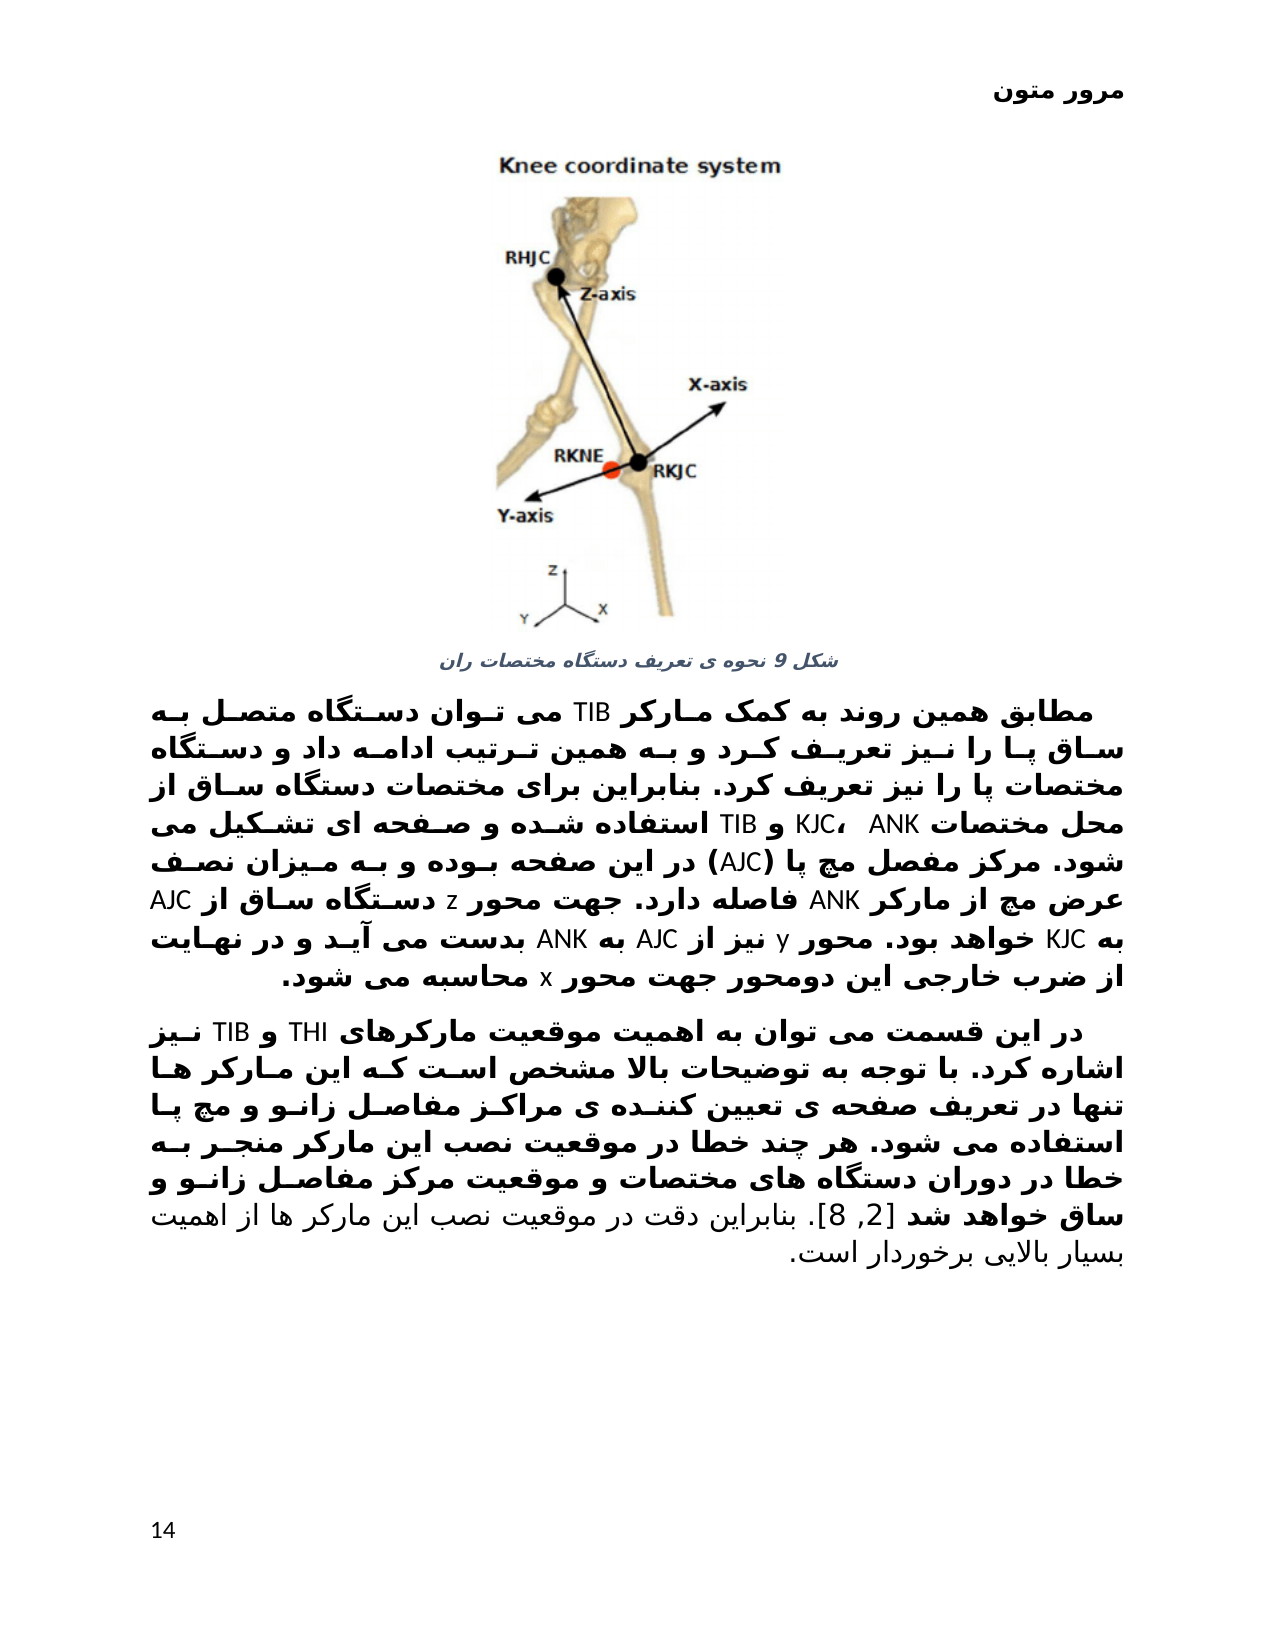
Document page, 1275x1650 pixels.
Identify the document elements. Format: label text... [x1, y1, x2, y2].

text شکل 9 نحوه ی تعریف دستگاه مختصات ران [150, 650, 1125, 672]
text مطابق همین روند به کمک مارکر TIB می توان دستگاه متصل به ساق پا را نیز تعریف کرد و به همین ترتیب ادامه داد و دستگاه مختصات پا را نیز تعریف کرد. بنابراین برای مختصات دستگاه ساق از محل مختصات KJC، ANK و TIB استفاده شده و صفحه ای تشکیل می شود. مرکز مفصل مچ پا (AJC) در این صفحه بوده و به میزان نصف عرض مچ از مارکر ANK فاصله دارد. جهت محور z دستگاه ساق از AJC به KJC خواهد بود. محور y نیز از AJC به ANK بدست می آید و در نهایت از ضرب خارجی این دومحور جهت محور x محاسبه می شود. [150, 693, 1125, 994]
text در این قسمت می توان به اهمیت موقعیت مارکرهای THI و TIB نیز اشاره کرد. با توجه به توضیحات بالا مشخص است که این مارکر ها تنها در تعریف صفحه ی تعیین کننده ی مراکز مفاصل زانو و مچ پا استفاده می شود. هر چند خطا در موقعیت نصب این مارکر منجر به خطا در دوران دستگاه های مختصات و موقعیت مرکز مفاصل زانو و ساق خواهد شد [2, 8]. بنابراین دقت در موقعیت نصب این مارکر ها از اهمیت بسیار بالایی برخوردار است. [150, 1013, 1125, 1269]
picture [489, 150, 785, 632]
